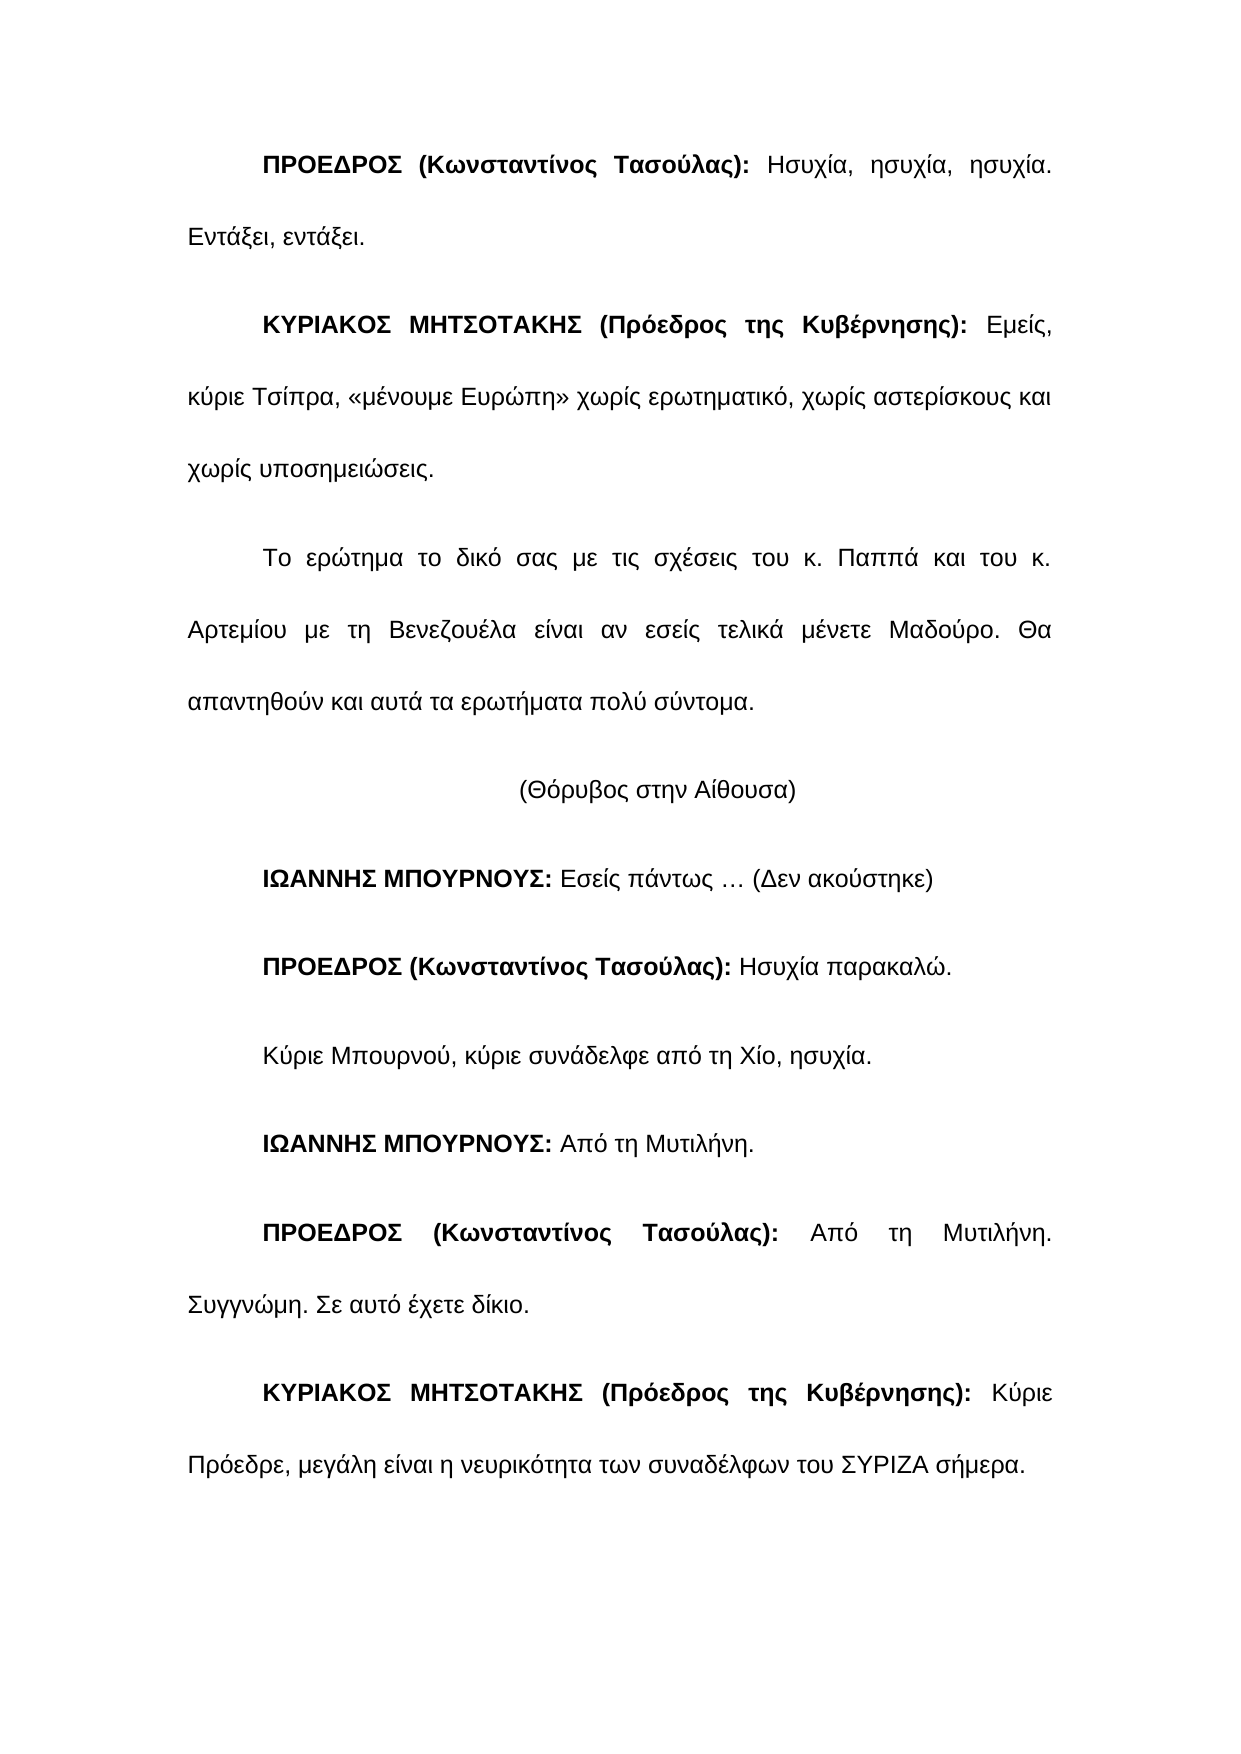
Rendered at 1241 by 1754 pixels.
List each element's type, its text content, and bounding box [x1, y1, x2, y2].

text Κύριε Μπουρνού, κύριε συνάδελφε από τη Χίο, ησυχία. [187, 1041, 1053, 1069]
text Το ερώτημα το δικό σας με τις σχέσεις του κ. Παππά και του κ. Αρτεμίου με τη Βενεζουέλα είναι αν εσείς τελικά μένετε Μαδούρο. Θα απαντηθούν και αυτά τα ερωτήματα πολύ σύντομα. [187, 543, 1053, 715]
text ΚΥΡΙΑΚΟΣ ΜΗΤΣΟΤΑΚΗΣ (Πρόεδρος της Κυβέρνησης): Κύριε Πρόεδρε, μεγάλη είναι η νευρικότητα των συναδέλφων του ΣΥΡΙΖΑ σήμερα. [187, 1378, 1053, 1479]
text (Θόρυβος στην Αίθουσα) [187, 775, 1053, 804]
text ΠΡΟΕΔΡΟΣ (Κωνσταντίνος Τασούλας): Ησυχία, ησυχία, ησυχία. Εντάξει, εντάξει. [187, 150, 1053, 251]
text ΚΥΡΙΑΚΟΣ ΜΗΤΣΟΤΑΚΗΣ (Πρόεδρος της Κυβέρνησης): Εμείς, κύριε Τσίπρα, «μένουμε Ευρώπη» χωρίς ερωτηματικό, χωρίς αστερίσκους και χωρίς υποσημειώσεις. [187, 310, 1053, 483]
text ΠΡΟΕΔΡΟΣ (Κωνσταντίνος Τασούλας): Ησυχία παρακαλώ. [187, 952, 1053, 981]
text ΙΩΑΝΝΗΣ ΜΠΟΥΡΝΟΥΣ: Εσείς πάντως … (Δεν ακούστηκε) [187, 863, 1053, 892]
text ΙΩΑΝΝΗΣ ΜΠΟΥΡΝΟΥΣ: Από τη Μυτιλήνη. [187, 1129, 1053, 1158]
text ΠΡΟΕΔΡΟΣ (Κωνσταντίνος Τασούλας): Από τη Μυτιλήνη. Συγγνώμη. Σε αυτό έχετε δίκιο. [187, 1218, 1053, 1318]
